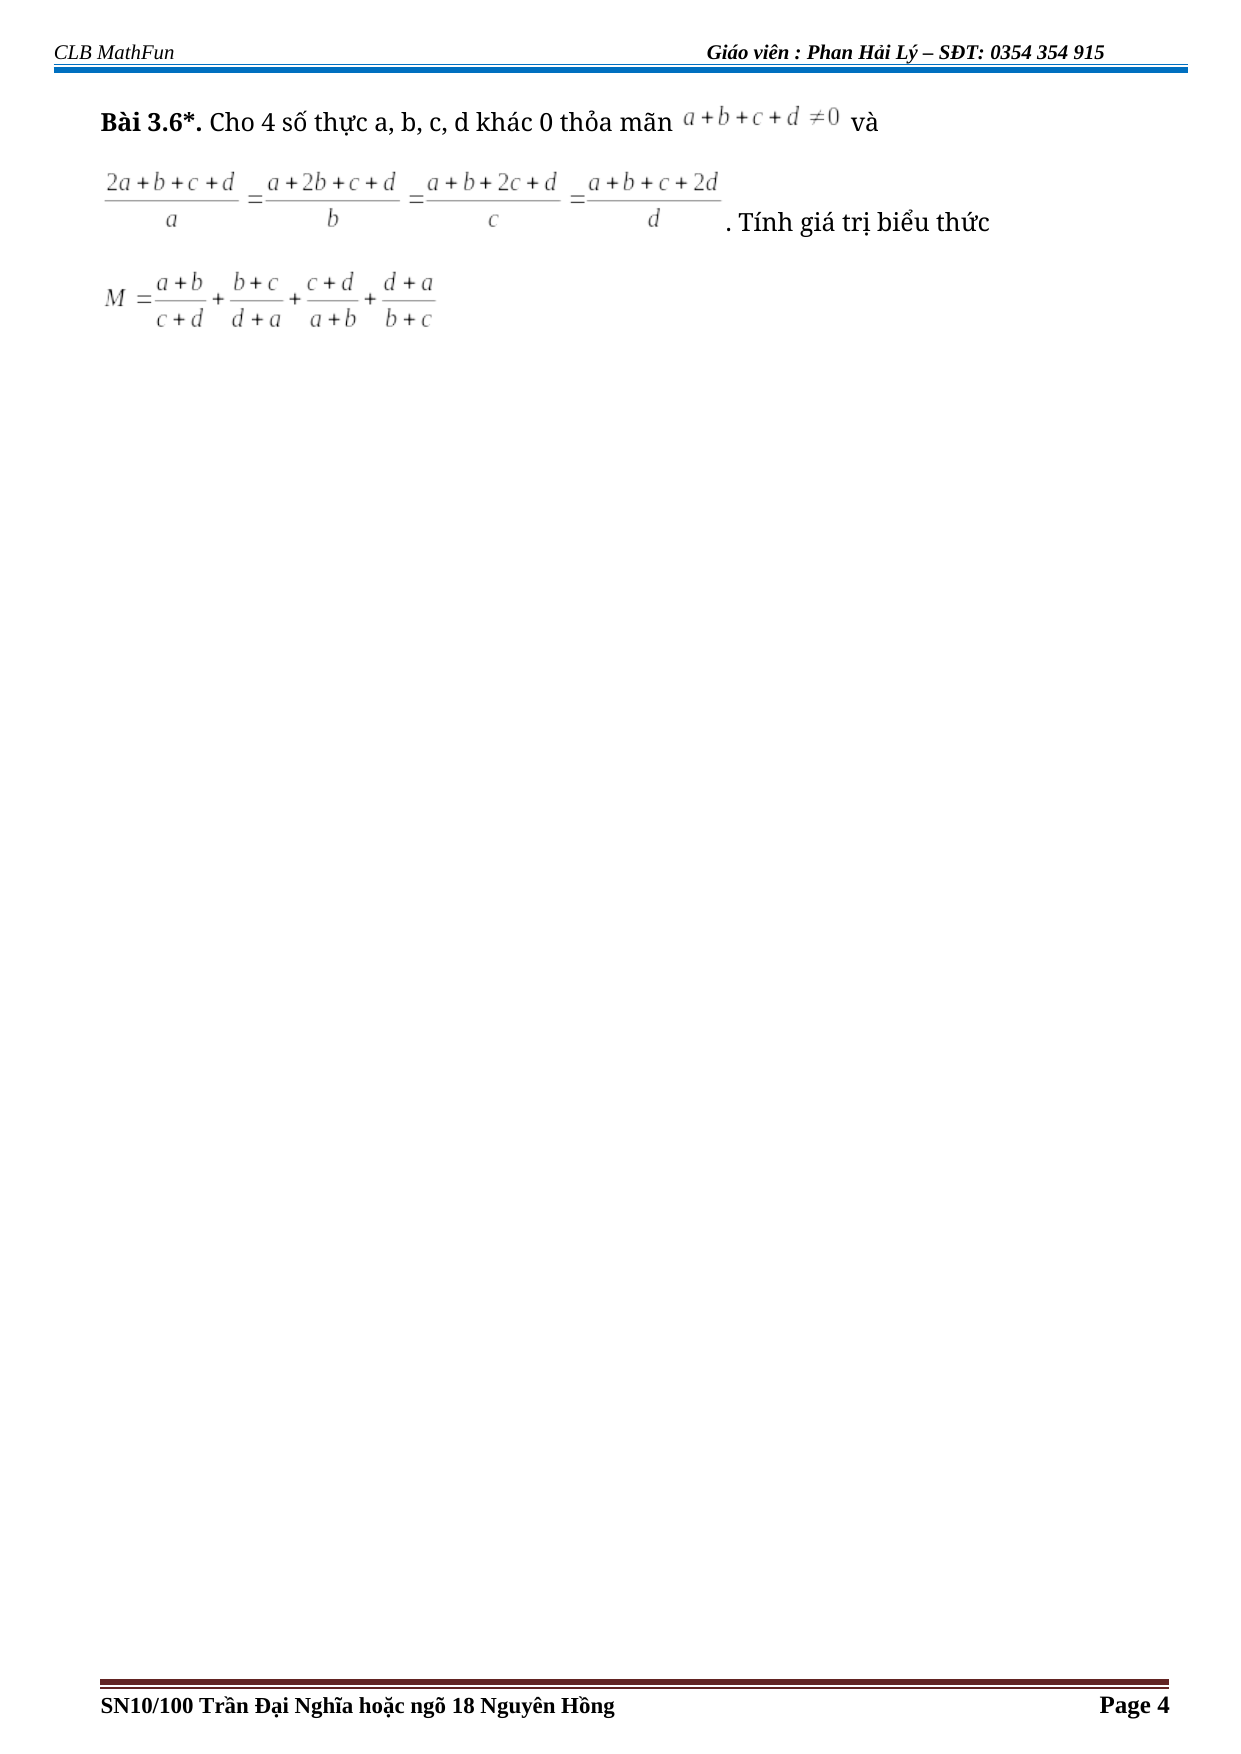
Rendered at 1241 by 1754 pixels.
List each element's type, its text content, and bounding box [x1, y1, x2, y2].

text Bài 3.6*. Cho 4 số thực a, b, c, d khác 0 thỏa mãn và . Tính giá trị biểu thức [100, 102, 1169, 332]
